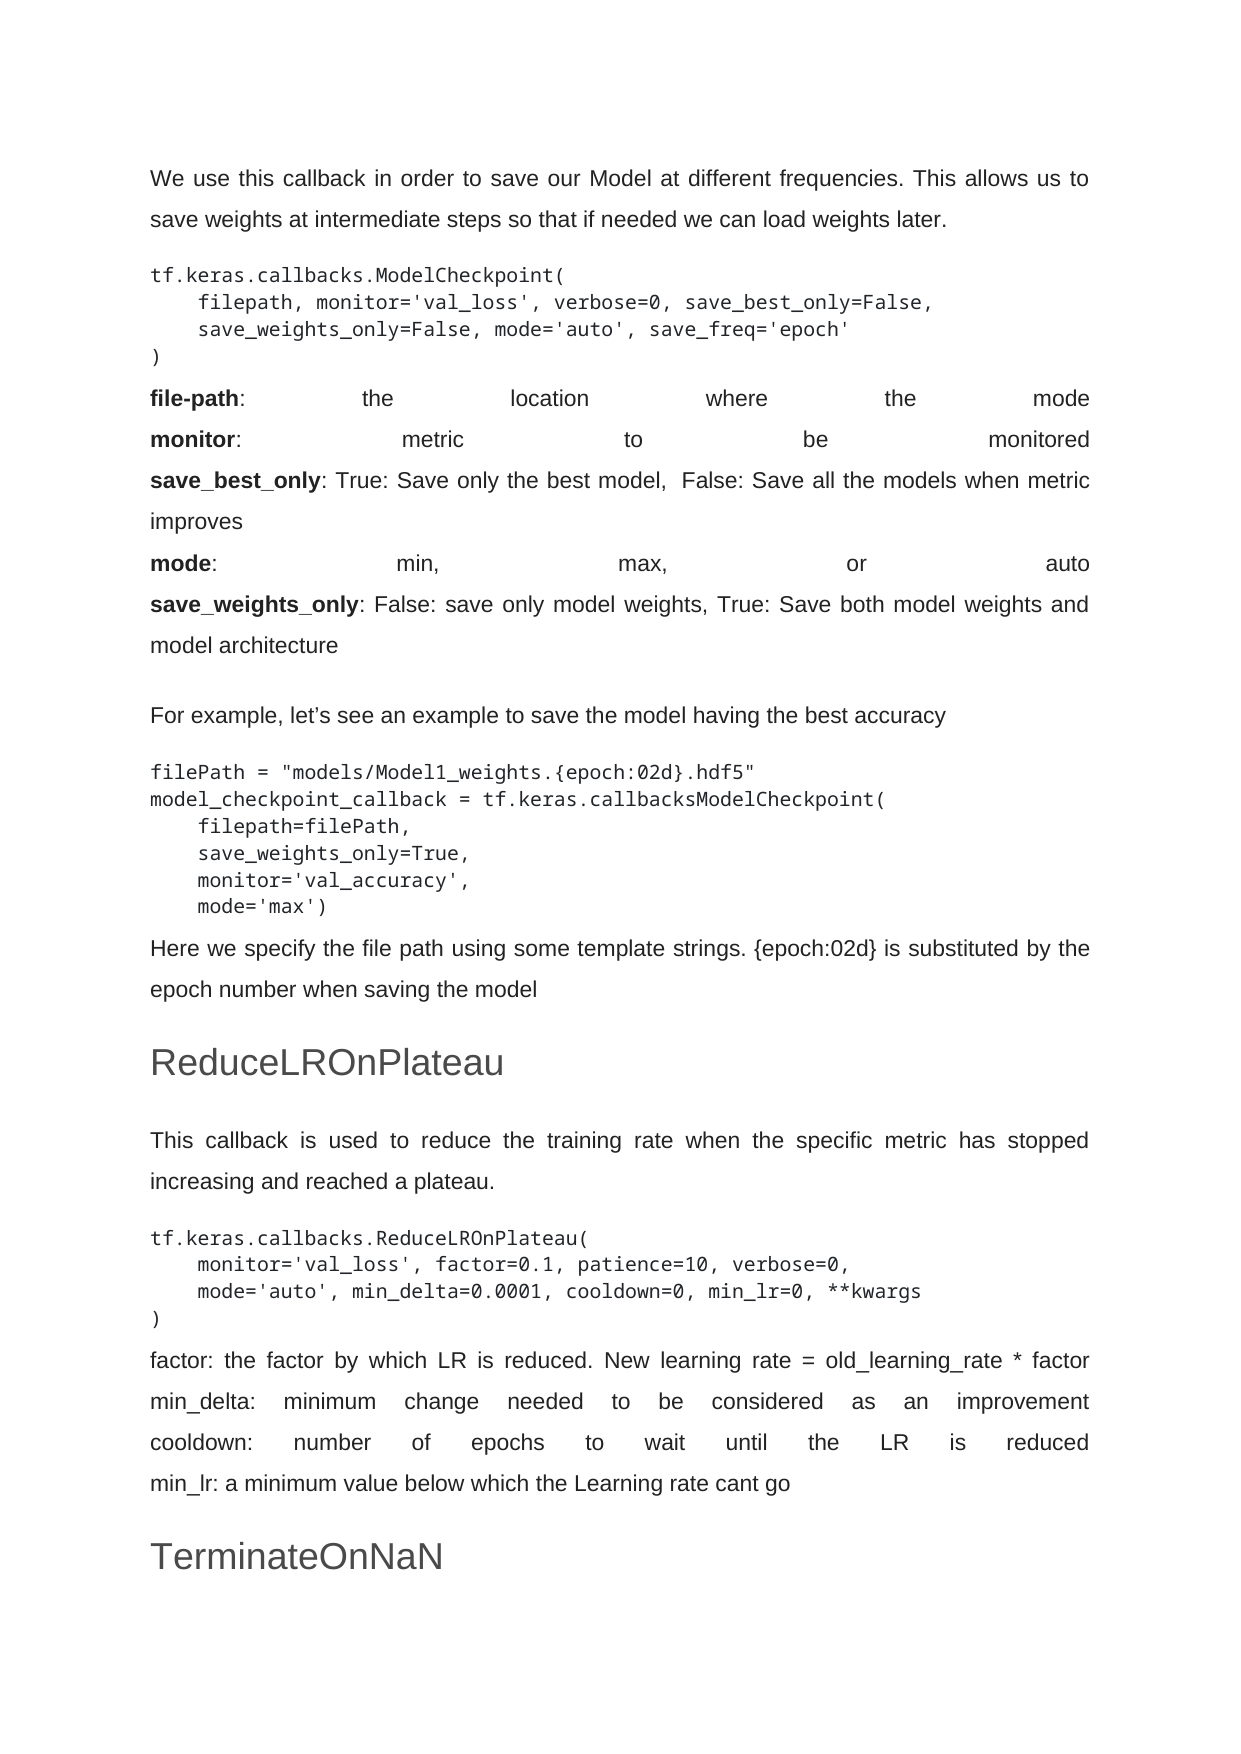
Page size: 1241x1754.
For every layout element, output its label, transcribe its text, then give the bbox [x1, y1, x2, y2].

text ) [150, 1305, 1090, 1332]
text file-path: the location where the mode monitor: metric to be monitored save_best_only: True: Save only the best model, False: Save all the models when metric improves mode: min, max, or auto save_weights_only: False: save only model weights, True: Save both model weights and model architecture [150, 369, 1090, 658]
text mode='auto', min_delta=0.0001, cooldown=0, min_lr=0, **kwargs [150, 1278, 1090, 1305]
text Here we specify the file path using some template strings. {epoch:02d} is substituted by the epoch number when saving the model [150, 920, 1090, 1002]
text tf.keras.callbacks.ReduceLROnPlateau( [150, 1224, 1090, 1251]
text ReduceLROnPlateau [150, 1040, 1090, 1083]
text factor: the factor by which LR is reduced. New learning rate = old_learning_rate * factor min_delta: minimum change needed to be considered as an improvement cooldown: number of epochs to wait until the LR is reduced min_lr: a minimum value below which the Learning rate cant go [150, 1332, 1090, 1497]
text This callback is used to reduce the training rate when the specific metric has stopped increasing and reached a plateau. [150, 1112, 1090, 1194]
text save_weights_only=False, mode='auto', save_freq='epoch' [150, 316, 1090, 343]
text tf.keras.callbacks.ModelCheckpoint( [150, 262, 1090, 289]
text monitor='val_accuracy', [150, 866, 1090, 893]
text mode='max') [150, 893, 1090, 920]
text monitor='val_loss', factor=0.1, patience=10, verbose=0, [150, 1251, 1090, 1278]
text ) [150, 343, 1090, 369]
text TerminateOnNaN [150, 1534, 1090, 1577]
text filePath = "models/Model1_weights.{epoch:02d}.hdf5" [150, 758, 1090, 785]
text filepath=filePath, [150, 812, 1090, 839]
text For example, let’s see an example to save the model having the best accuracy [150, 687, 1090, 729]
text We use this callback in order to save our Model at different frequencies. This allows us to save weights at intermediate steps so that if needed we can load weights later. [150, 150, 1090, 232]
text save_weights_only=True, [150, 839, 1090, 866]
text filepath, monitor='val_loss', verbose=0, save_best_only=False, [150, 289, 1090, 316]
text model_checkpoint_callback = tf.keras.callbacksModelCheckpoint( [150, 785, 1090, 812]
